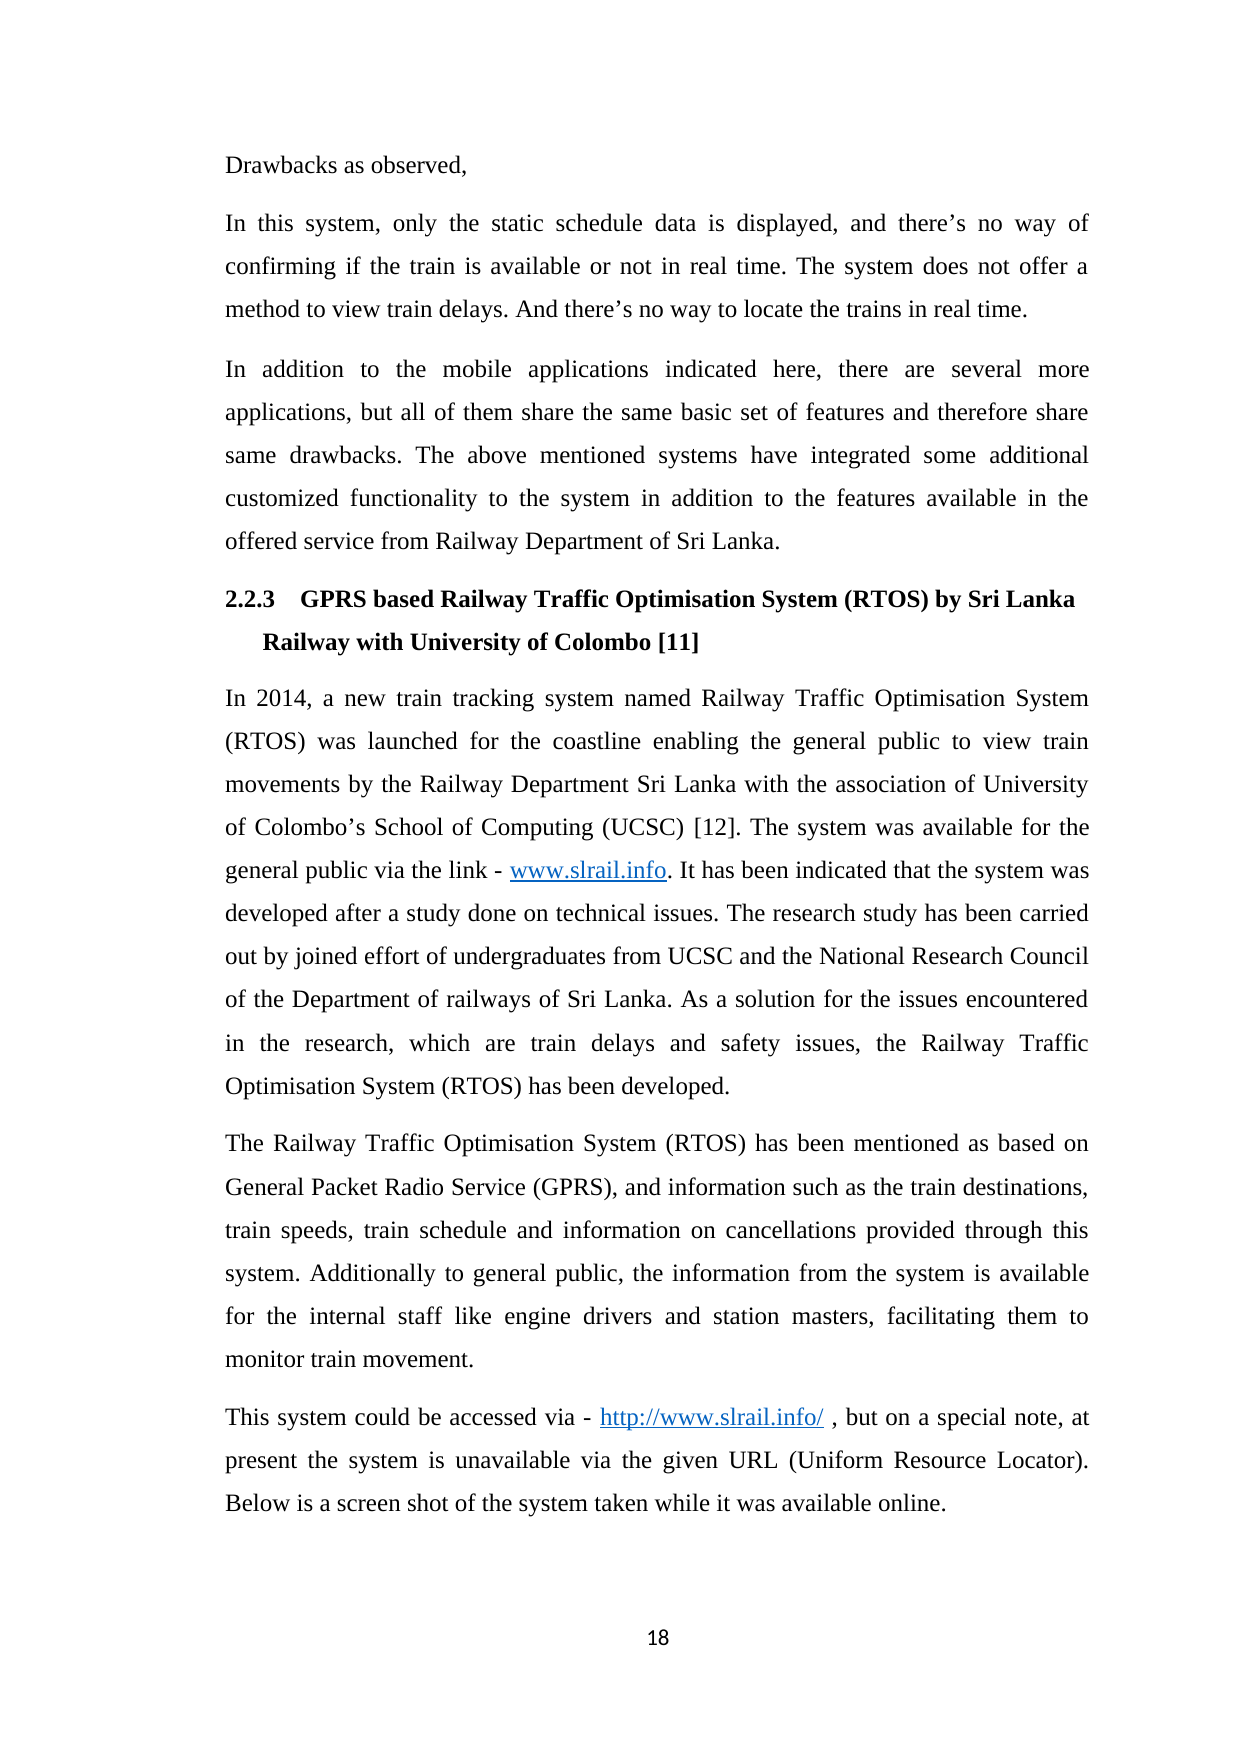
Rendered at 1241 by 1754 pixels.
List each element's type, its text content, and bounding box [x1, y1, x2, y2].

text GPRS based Railway Traffic Optimisation System (RTOS) by Sri Lanka Railway with University of Colombo [11] [225, 584, 1090, 656]
text In 2014, a new train tracking system named Railway Traffic Optimisation System (RTOS) was launched for the coastline enabling the general public to view train movements by the Railway Department Sri Lanka with the association of University of Colombo’s School of Computing (UCSC) [12]. The system was available for the general public via the link - www.slrail.info. It has been indicated that the system was developed after a study done on technical issues. The research study has been carried out by joined effort of undergraduates from UCSC and the National Research Council of the Department of railways of Sri Lanka. As a solution for the issues encountered in the research, which are train delays and safety issues, the Railway Traffic Optimisation System (RTOS) has been developed. [225, 683, 1090, 1099]
text In this system, only the static schedule data is displayed, and there’s no way of confirming if the train is available or not in real time. The system does not offer a method to view train delays. And there’s no way to locate the trains in real time. [225, 208, 1090, 323]
text This system could be accessed via - http://www.slrail.info/ , but on a special note, at present the system is unavailable via the given URL (Uniform Resource Locator). Below is a screen shot of the system taken while it was available online. [225, 1402, 1090, 1517]
text The Railway Traffic Optimisation System (RTOS) has been mentioned as based on General Packet Radio Service (GPRS), and information such as the train destinations, train speeds, train schedule and information on cancellations provided through this system. Additionally to general public, the information from the system is available for the internal staff like engine drivers and station masters, facilitating them to monitor train movement. [225, 1128, 1090, 1373]
text Drawbacks as observed, [225, 150, 1090, 179]
text In addition to the mobile applications indicated here, there are several more applications, but all of them share the same basic set of features and therefore share same drawbacks. The above mentioned systems have integrated some additional customized functionality to the system in addition to the features available in the offered service from Railway Department of Sri Lanka. [225, 354, 1090, 555]
